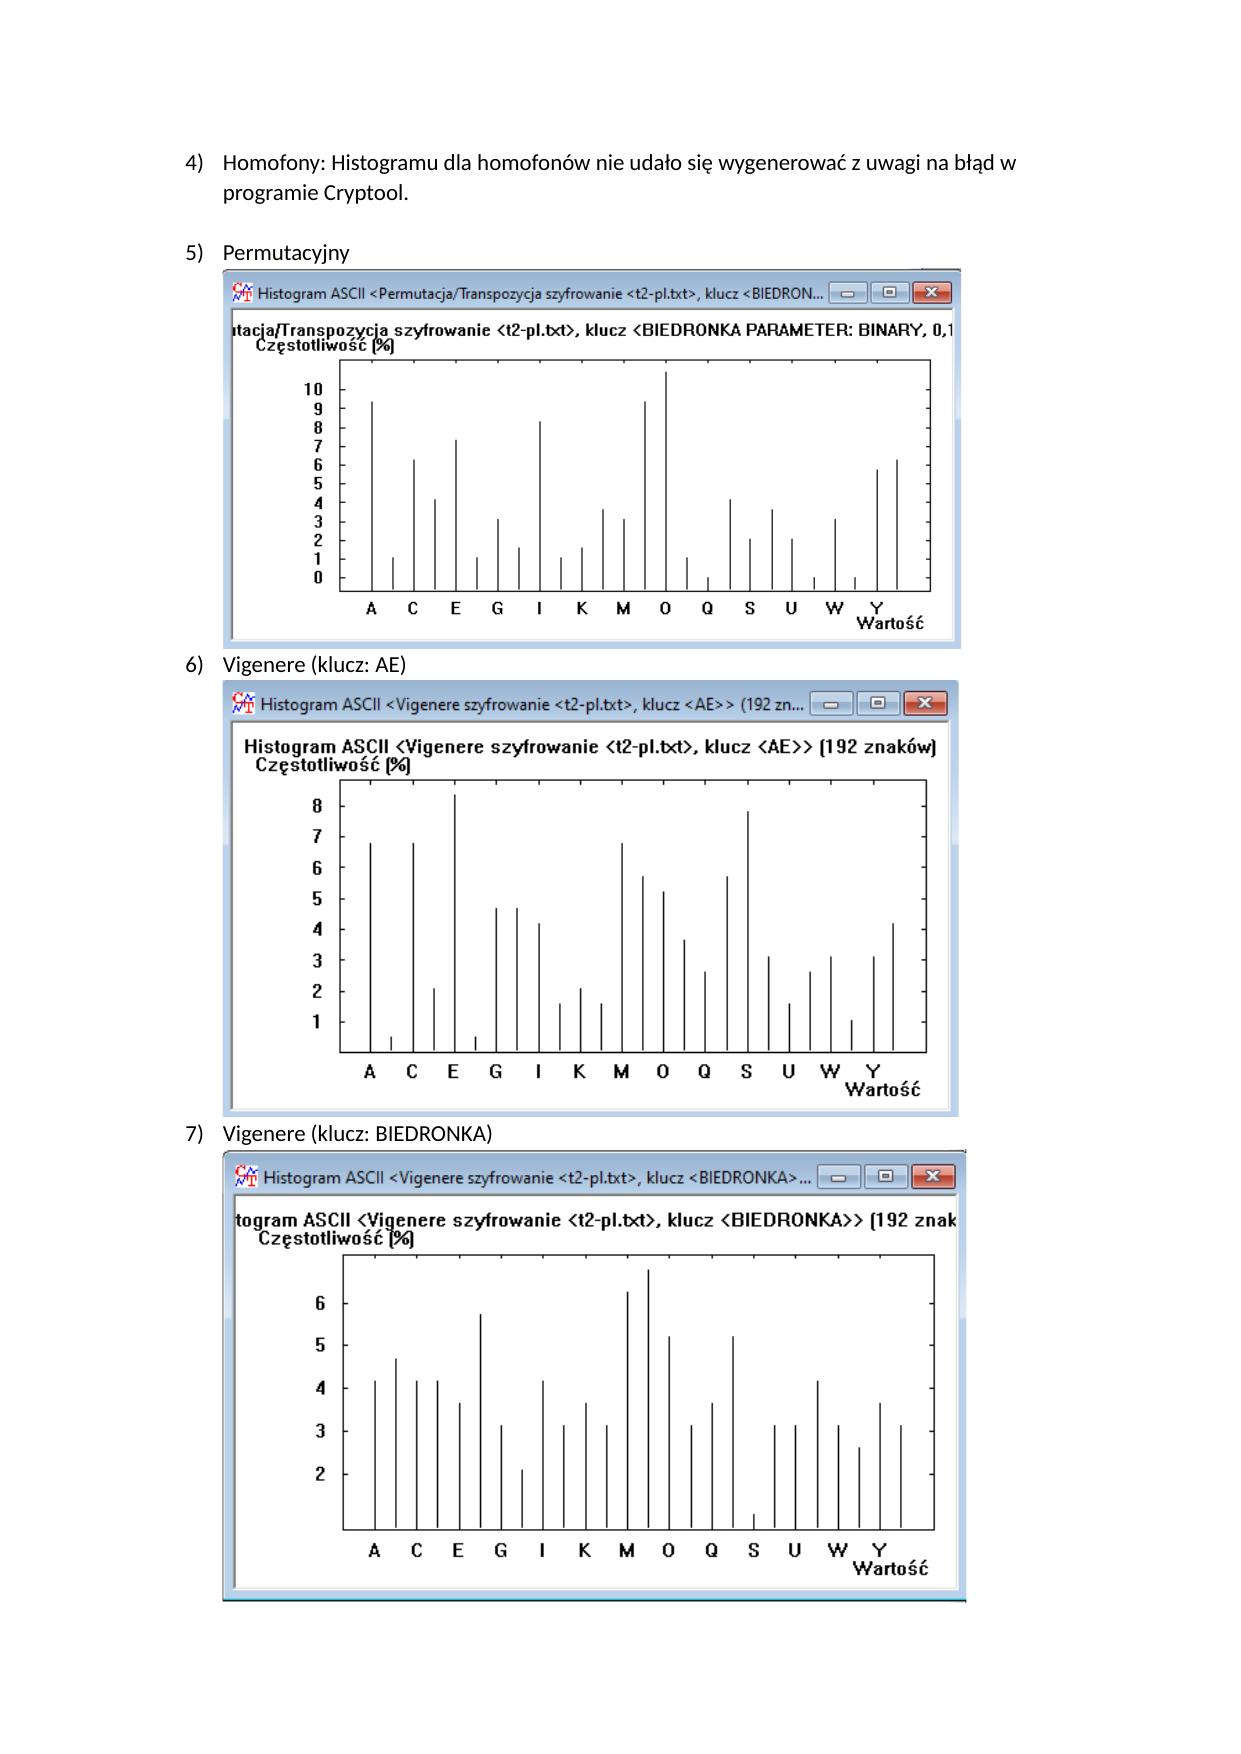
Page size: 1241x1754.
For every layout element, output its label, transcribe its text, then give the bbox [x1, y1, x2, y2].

list Homofony: Histogramu dla homofonów nie udało się wygenerować z uwagi na błąd w programie Cryptool. [185, 148, 1093, 206]
list Vigenere (klucz: AE) [185, 651, 1093, 679]
picture [222, 268, 962, 649]
picture [222, 1149, 967, 1603]
list Vigenere (klucz: BIEDRONKA) [185, 1119, 1093, 1148]
picture [222, 680, 959, 1117]
list Permutacyjny [185, 238, 1093, 266]
